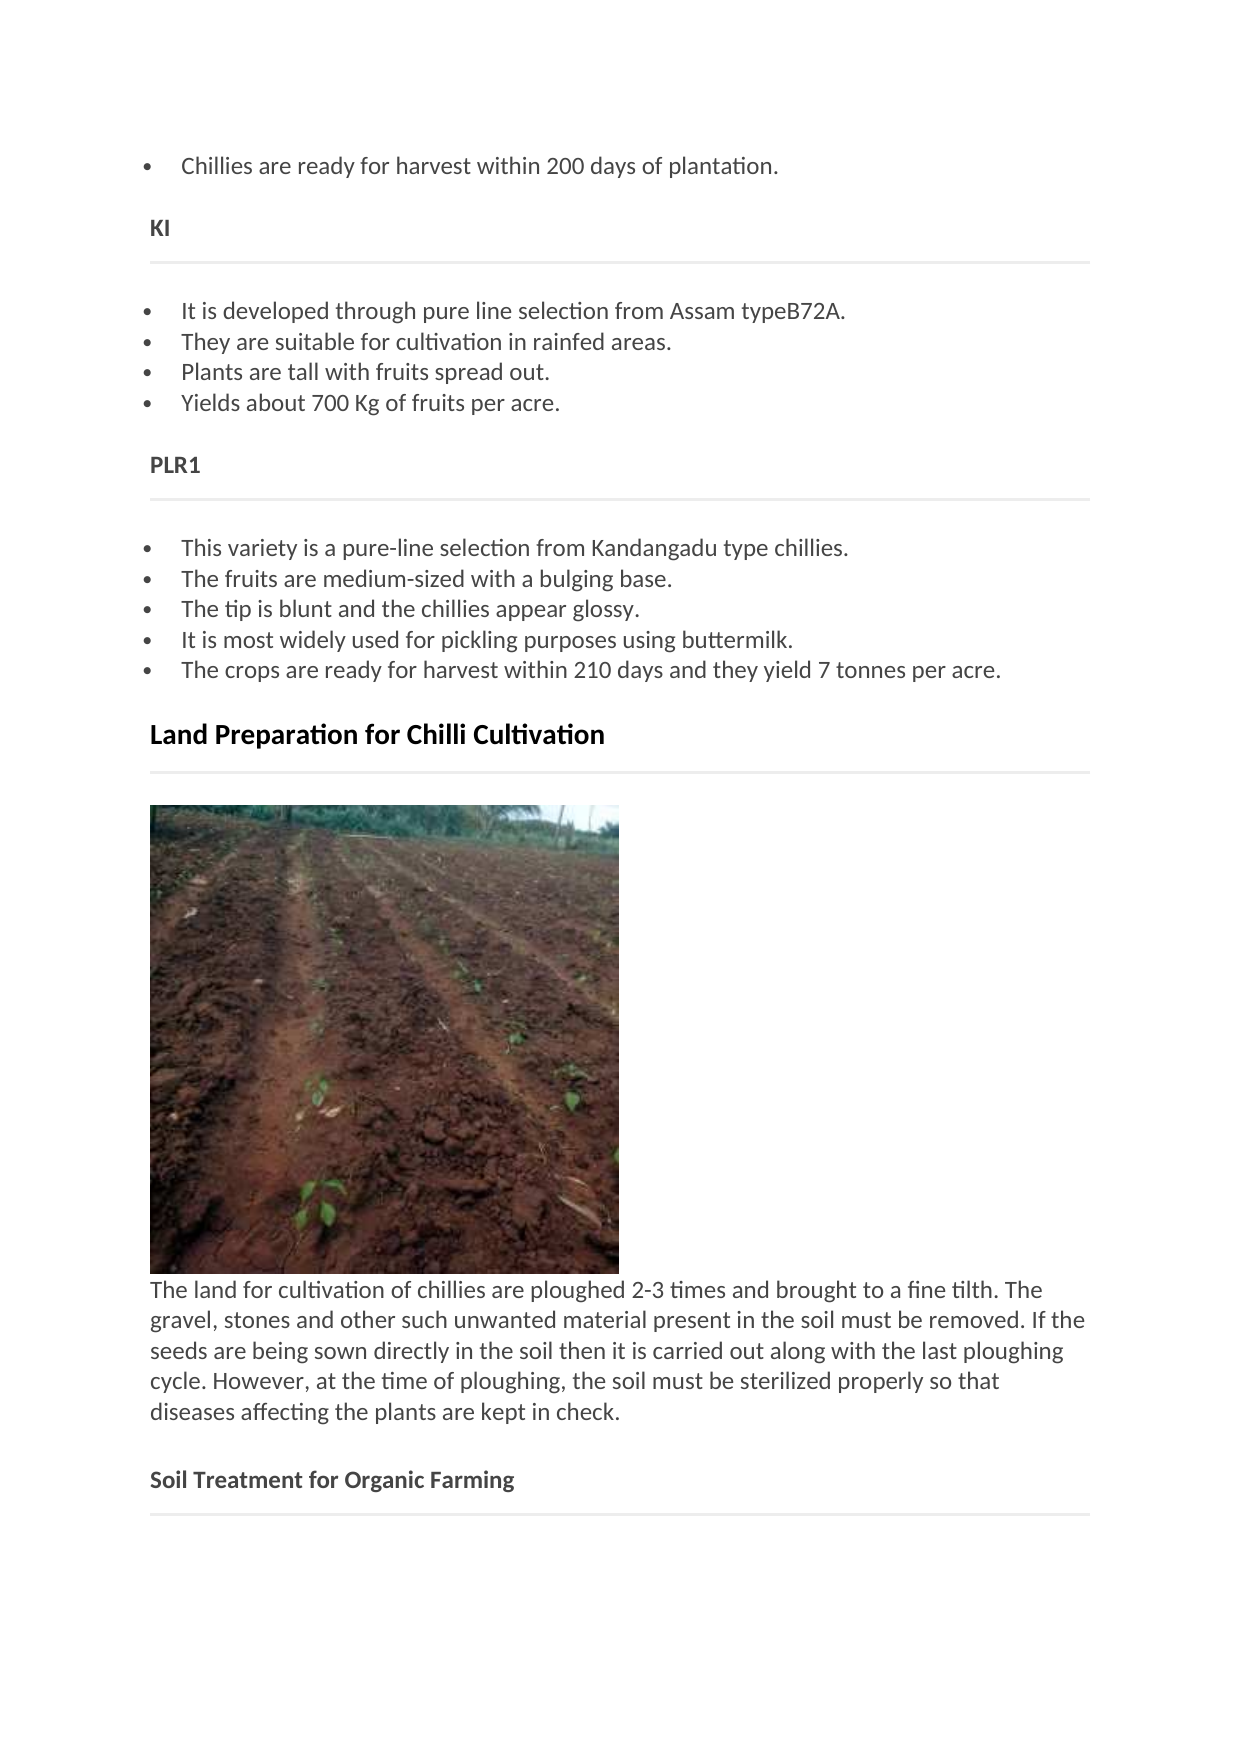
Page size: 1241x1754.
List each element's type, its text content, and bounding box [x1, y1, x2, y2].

picture [150, 805, 619, 1274]
list It is most widely used for pickling purposes using buttermilk. [144, 624, 1090, 654]
list Chillies are ready for harvest within 200 days of plantation. [144, 150, 1090, 181]
list It is developed through pure line selection from Assam typeB72A. [144, 295, 1090, 326]
text Land Preparation for Chilli Cultivation [150, 716, 1090, 771]
text PLR1 [150, 449, 1090, 498]
text Soil Treatment for Organic Farming [150, 1464, 1090, 1513]
list The fruits are medium-sized with a bulging base. [144, 563, 1090, 593]
text KI [150, 212, 1090, 261]
list The crops are ready for harvest within 210 days and they yield 7 tonnes per acre. [144, 654, 1090, 685]
list Yields about 700 Kg of fruits per acre. [144, 387, 1090, 417]
list The tip is blunt and the chillies appear glossy. [144, 593, 1090, 624]
text The land for cultivation of chillies are ploughed 2-3 times and brought to a fine tilth. The gravel, stones and other such unwanted material present in the soil must be removed. If the seeds are being sown directly in the soil then it is carried out along with the last ploughing cycle. However, at the time of ploughing, the soil must be sterilized properly so that diseases affecting the plants are kept in check. [150, 1274, 1090, 1426]
list Plants are tall with fruits spread out. [144, 356, 1090, 387]
list This variety is a pure-line selection from Kandangadu type chillies. [144, 532, 1090, 563]
list They are suitable for cultivation in rainfed areas. [144, 326, 1090, 356]
